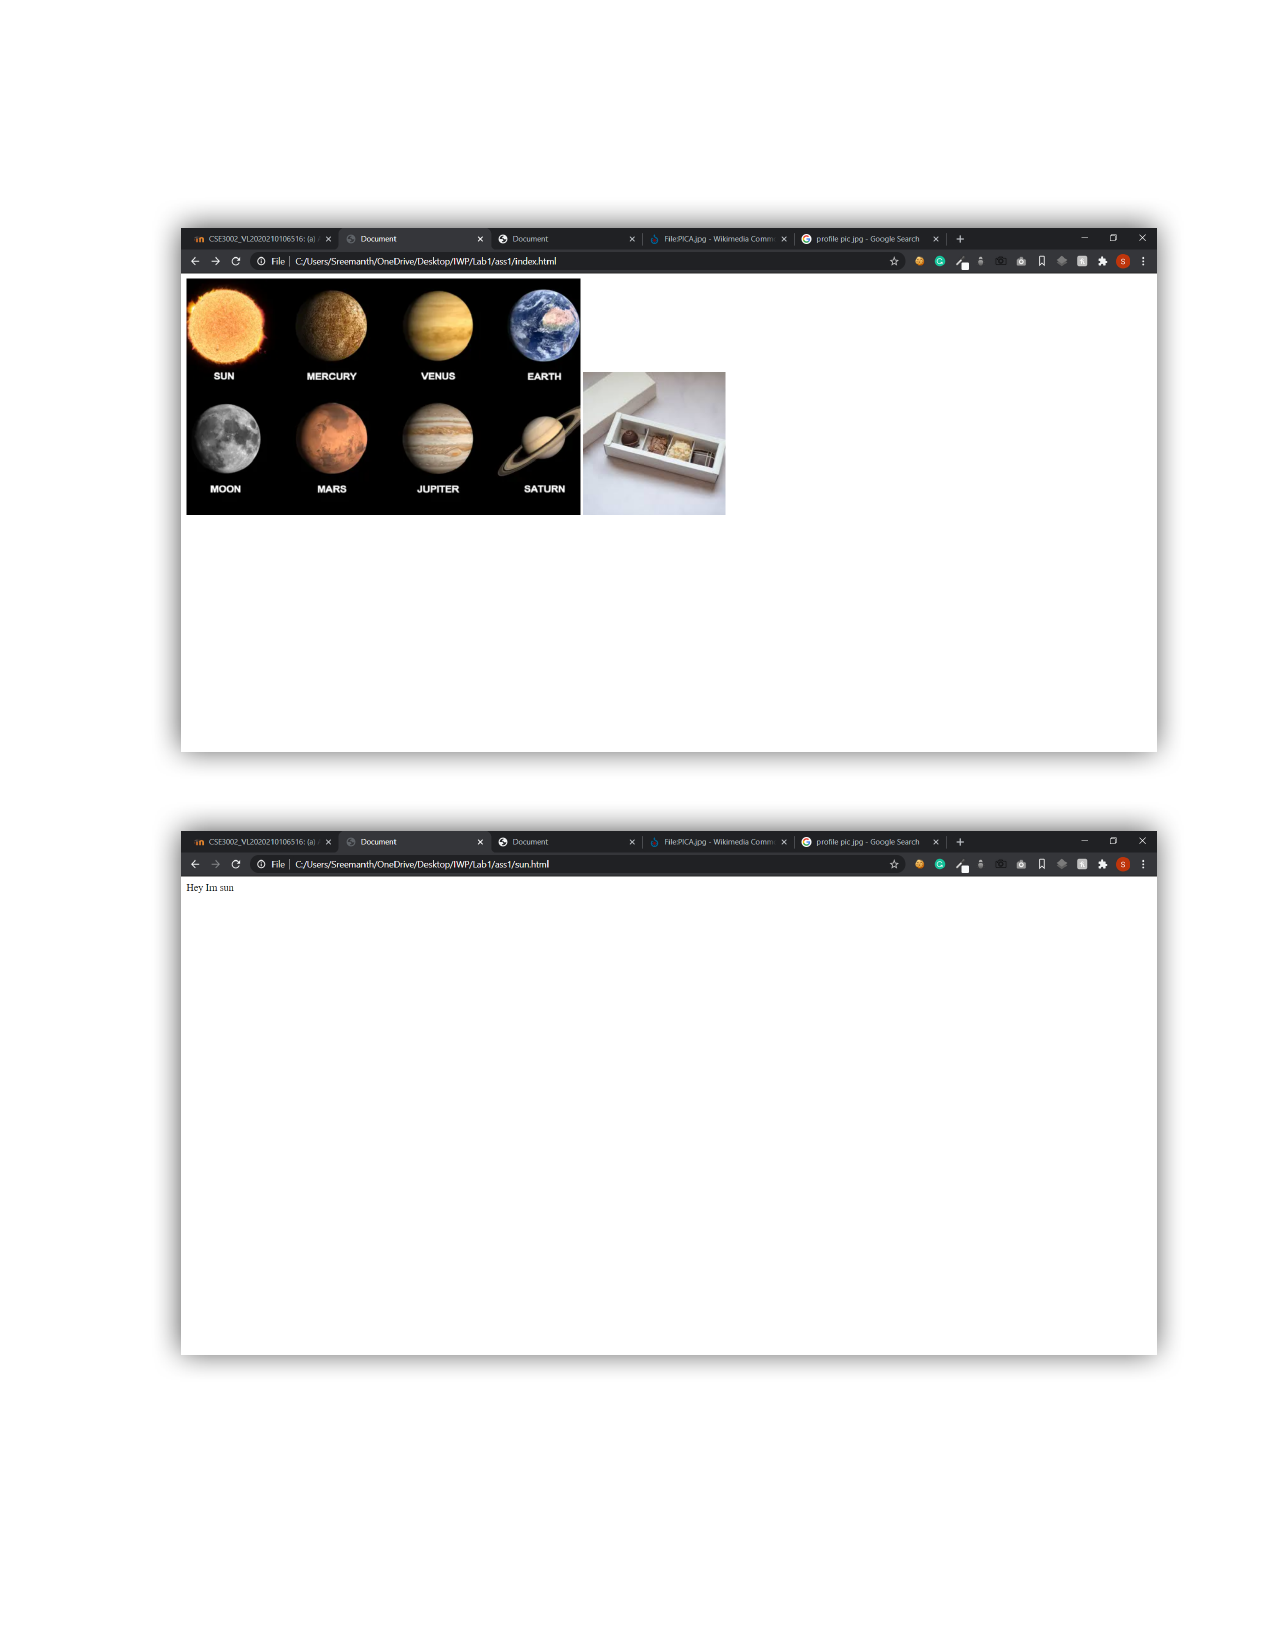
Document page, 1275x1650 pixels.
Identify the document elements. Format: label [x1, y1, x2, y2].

picture [181, 831, 1157, 1355]
picture [181, 228, 1157, 752]
